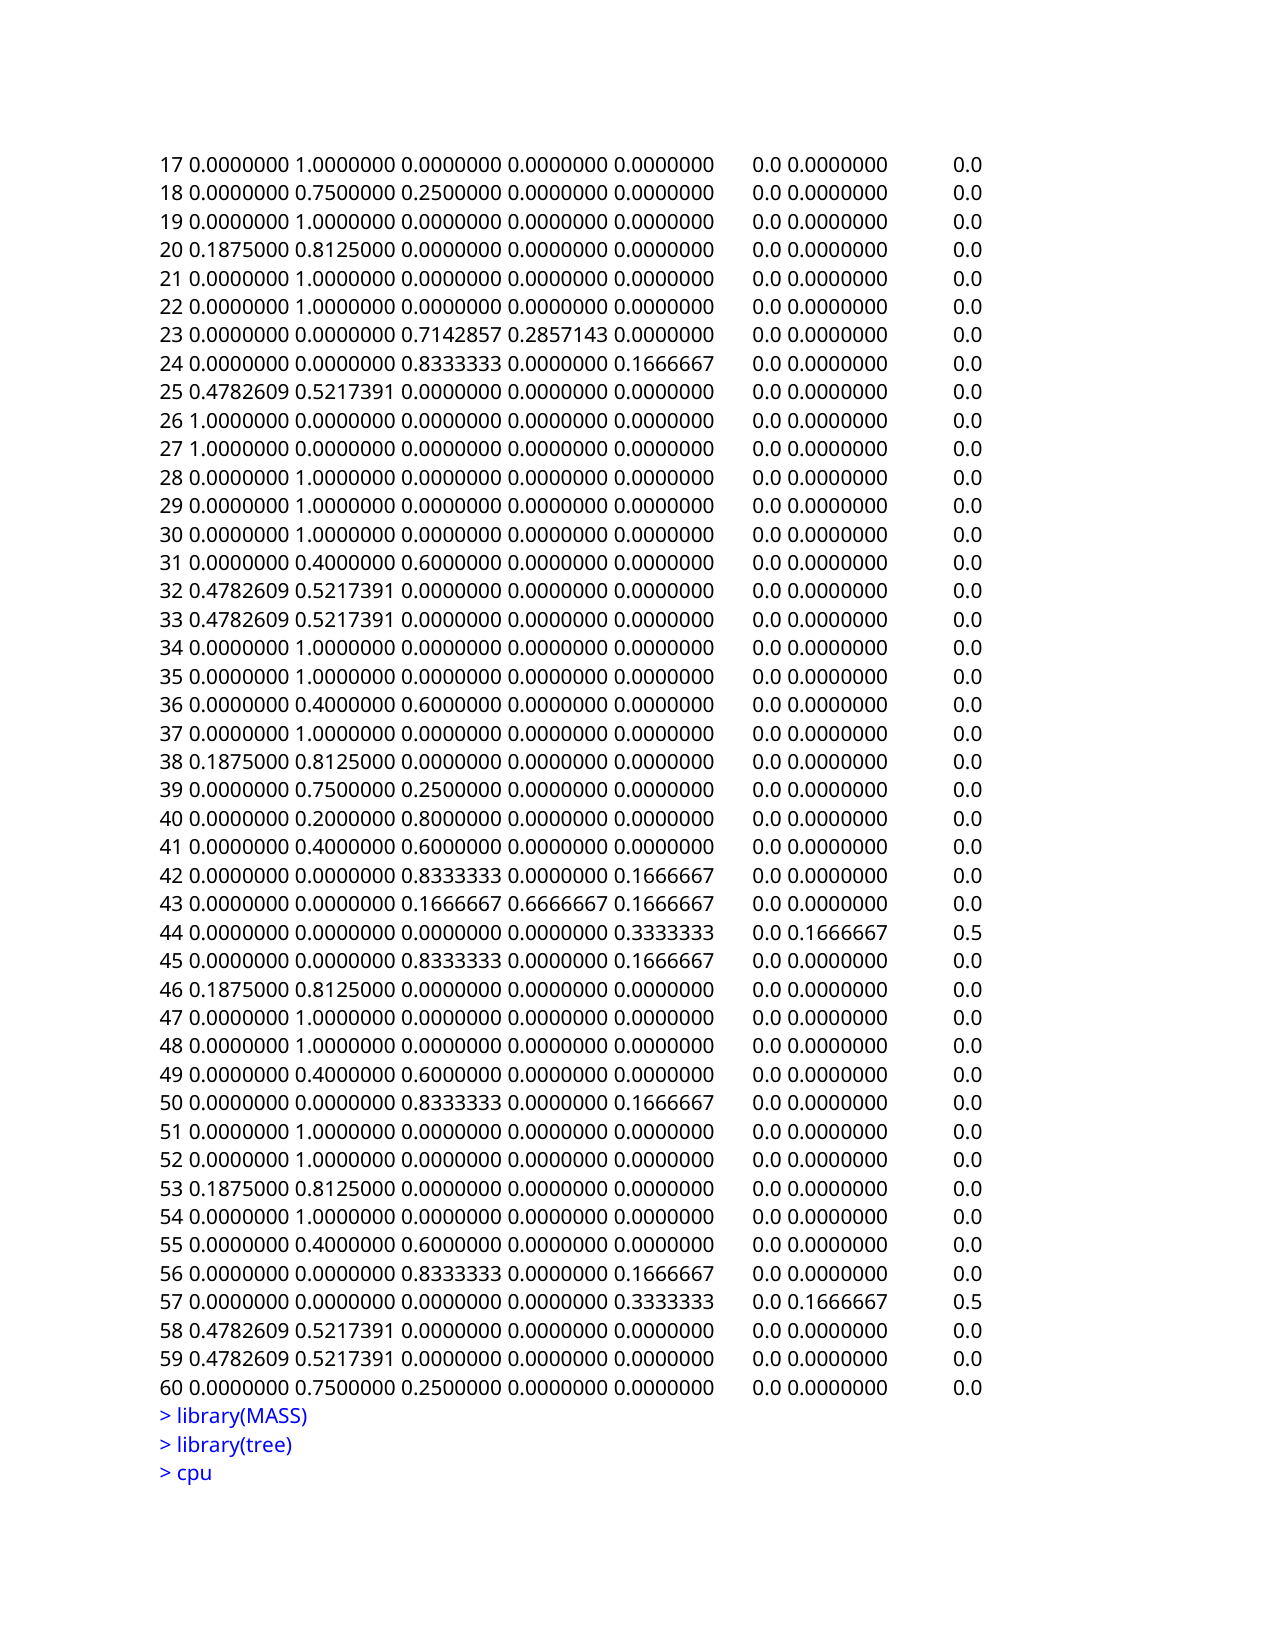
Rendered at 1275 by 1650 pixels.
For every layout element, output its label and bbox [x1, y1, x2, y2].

table_header [150, 150, 1275, 1499]
